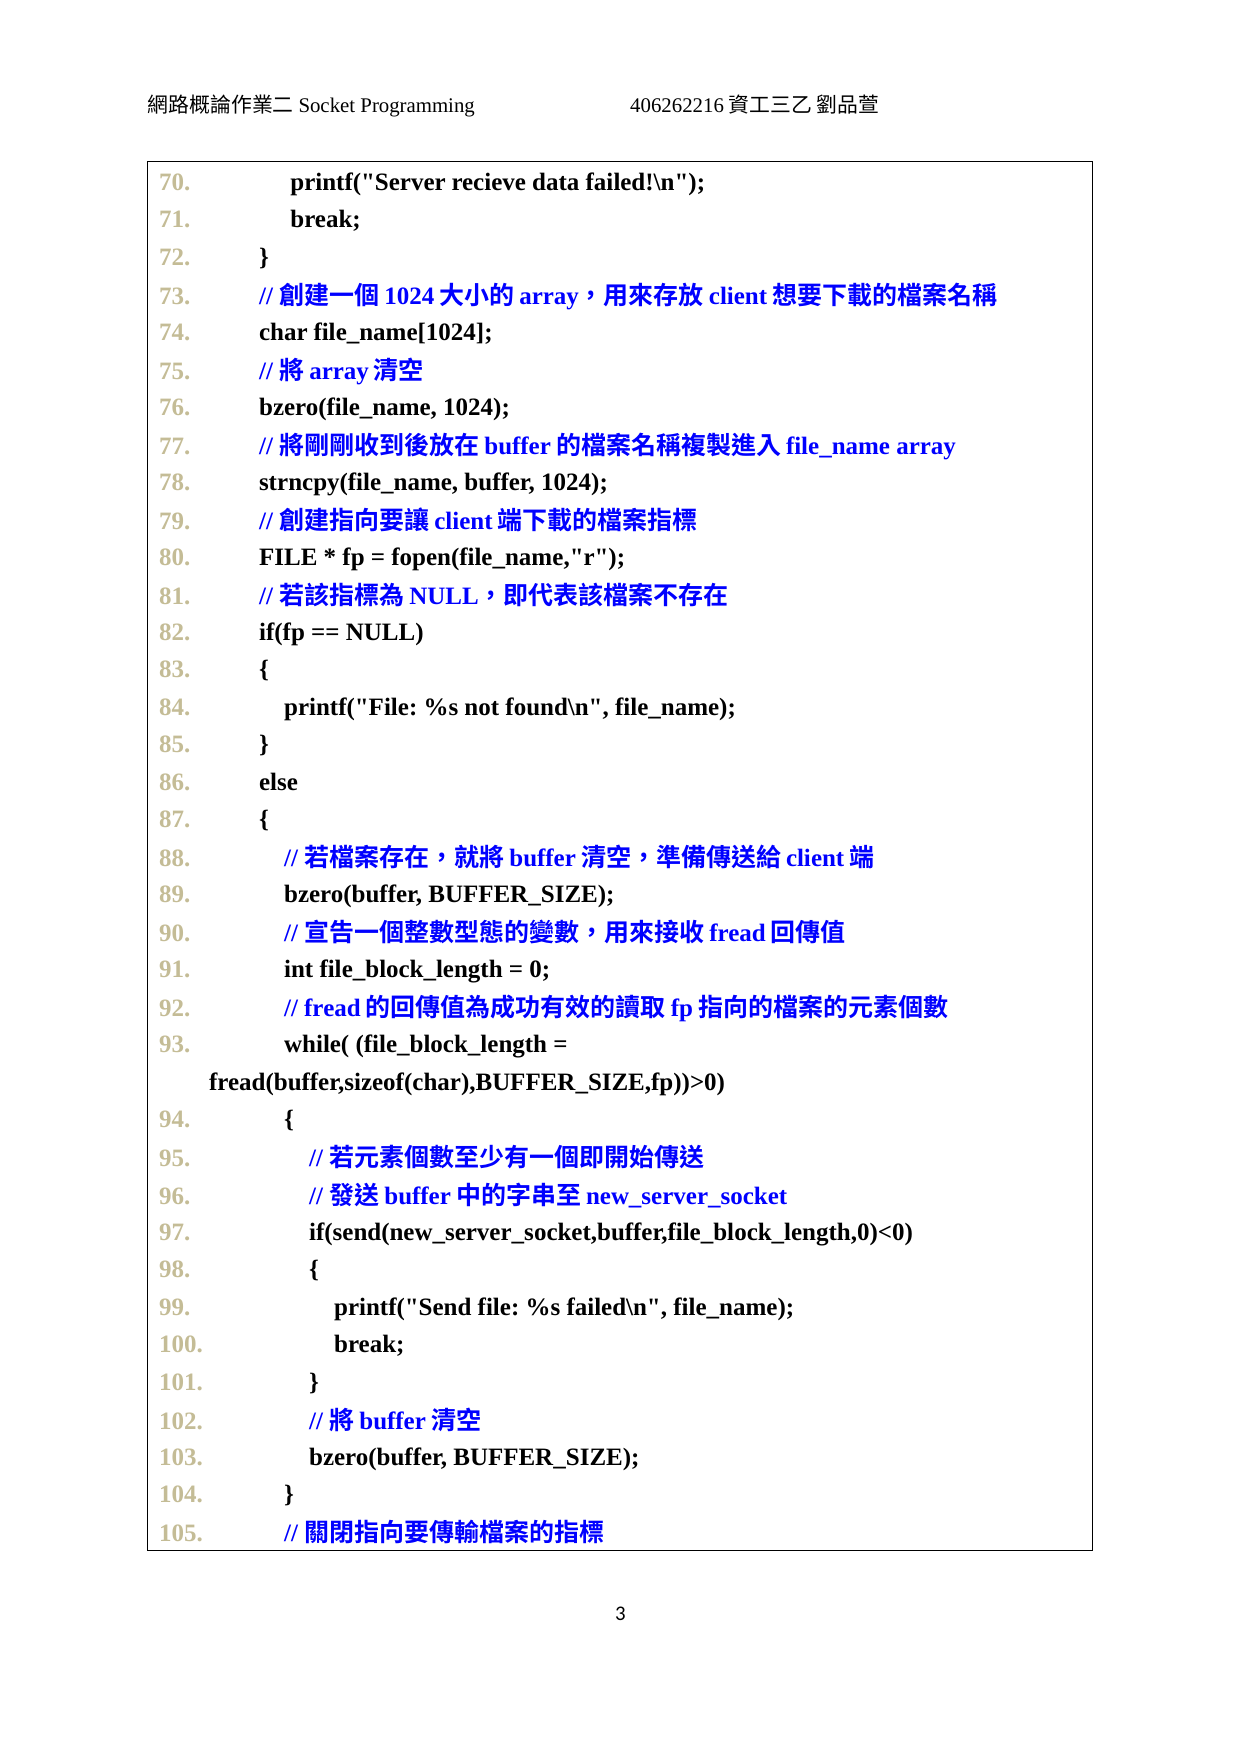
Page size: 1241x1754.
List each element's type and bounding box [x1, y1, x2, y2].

table_header [148, 162, 1092, 1550]
